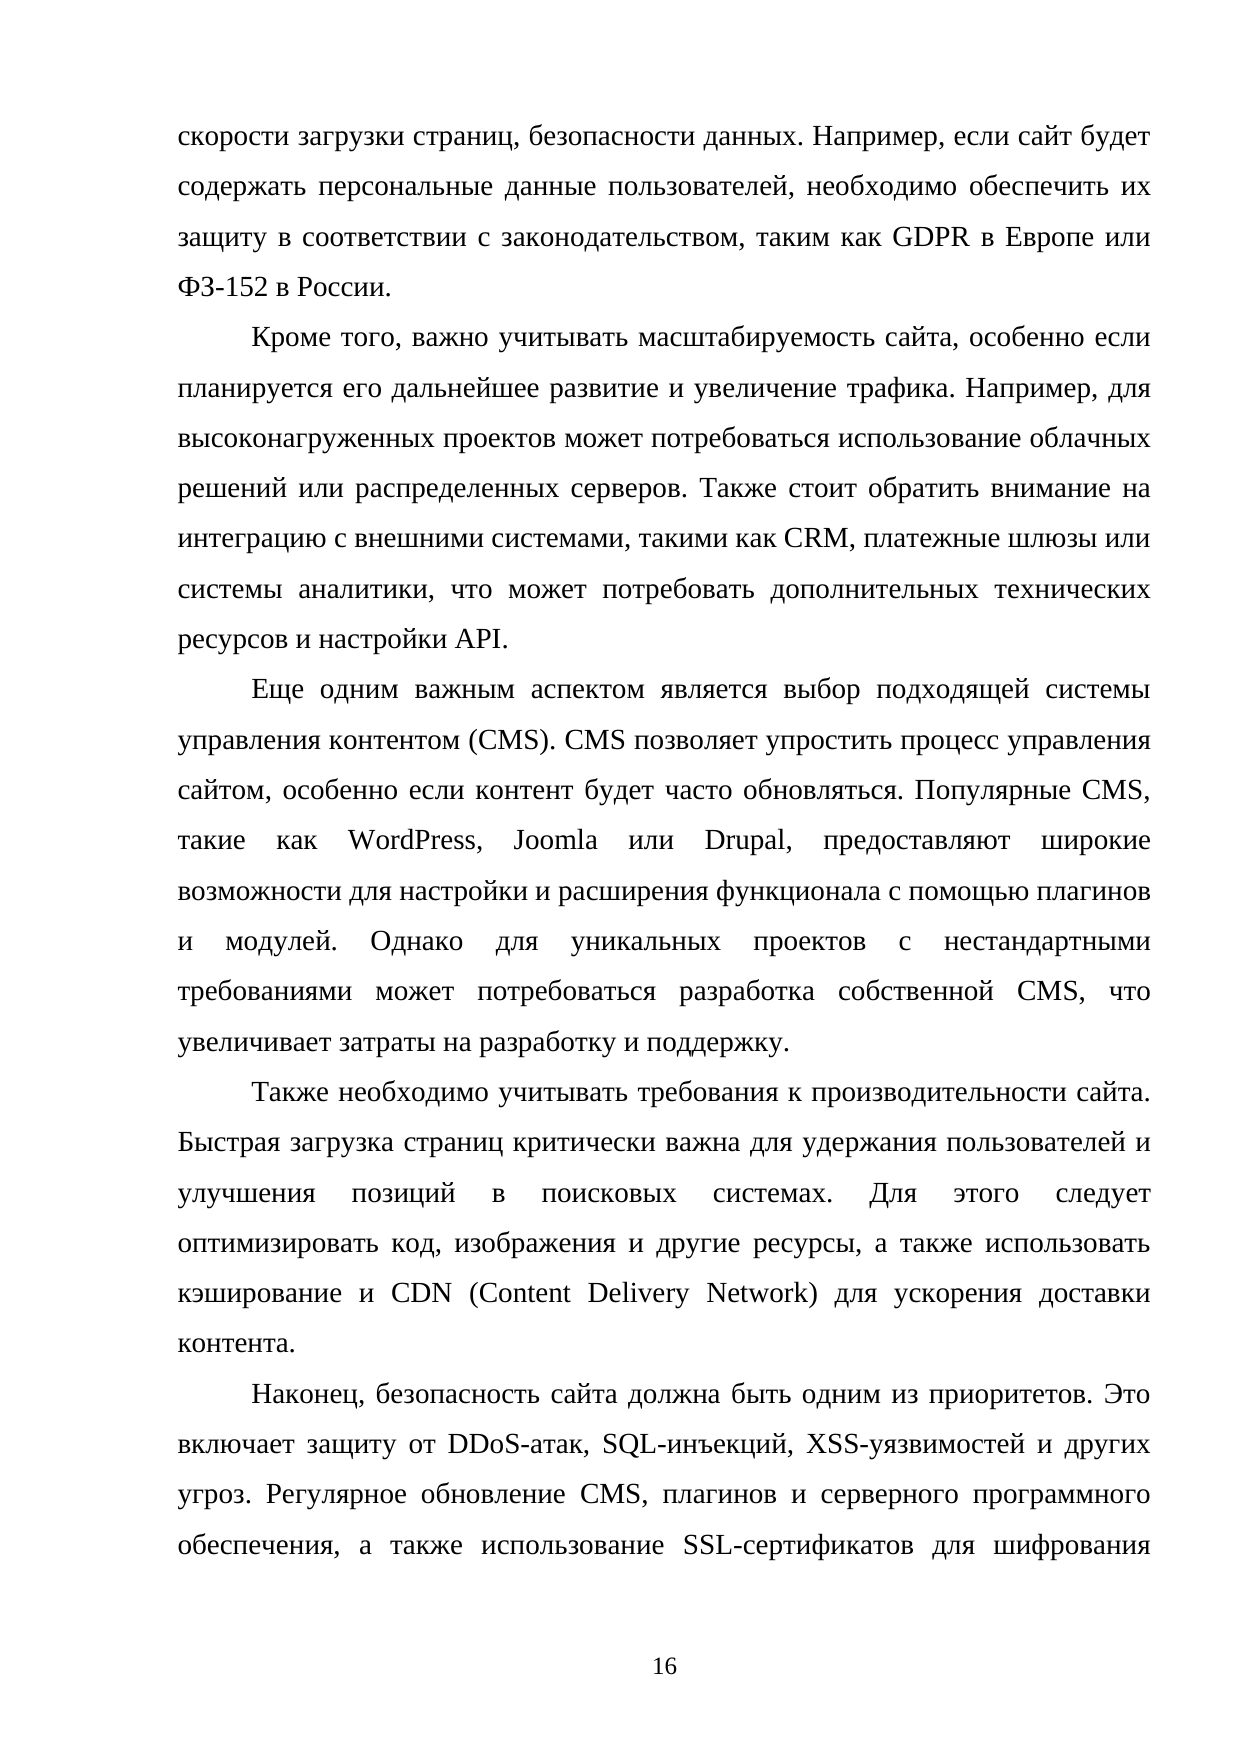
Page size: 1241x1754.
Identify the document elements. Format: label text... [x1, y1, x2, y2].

text Кроме того, важно учитывать масштабируемость сайта, особенно если планируется его дальнейшее развитие и увеличение трафика. Например, для высоконагруженных проектов может потребоваться использование облачных решений или распределенных серверов. Также стоит обратить внимание на интеграцию с внешними системами, такими как CRM, платежные шлюзы или системы аналитики, что может потребовать дополнительных технических ресурсов и настройки API. [177, 319, 1152, 655]
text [177, 118, 1152, 303]
text Также необходимо учитывать требования к производительности сайта. Быстрая загрузка страниц критически важна для удержания пользователей и улучшения позиций в поисковых системах. Для этого следует оптимизировать код, изображения и другие ресурсы, а также использовать кэширование и CDN (Content Delivery Network) для ускорения доставки контента. [177, 1074, 1152, 1359]
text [177, 1376, 1152, 1560]
text Еще одним важным аспектом является выбор подходящей системы управления контентом (CMS). CMS позволяет упростить процесс управления сайтом, особенно если контент будет часто обновляться. Популярные CMS, такие как WordPress, Joomla или Drupal, предоставляют широкие возможности для настройки и расширения функционала с помощью плагинов и модулей. Однако для уникальных проектов с нестандартными требованиями может потребоваться разработка собственной CMS, что увеличивает затраты на разработку и поддержку. [177, 672, 1152, 1057]
